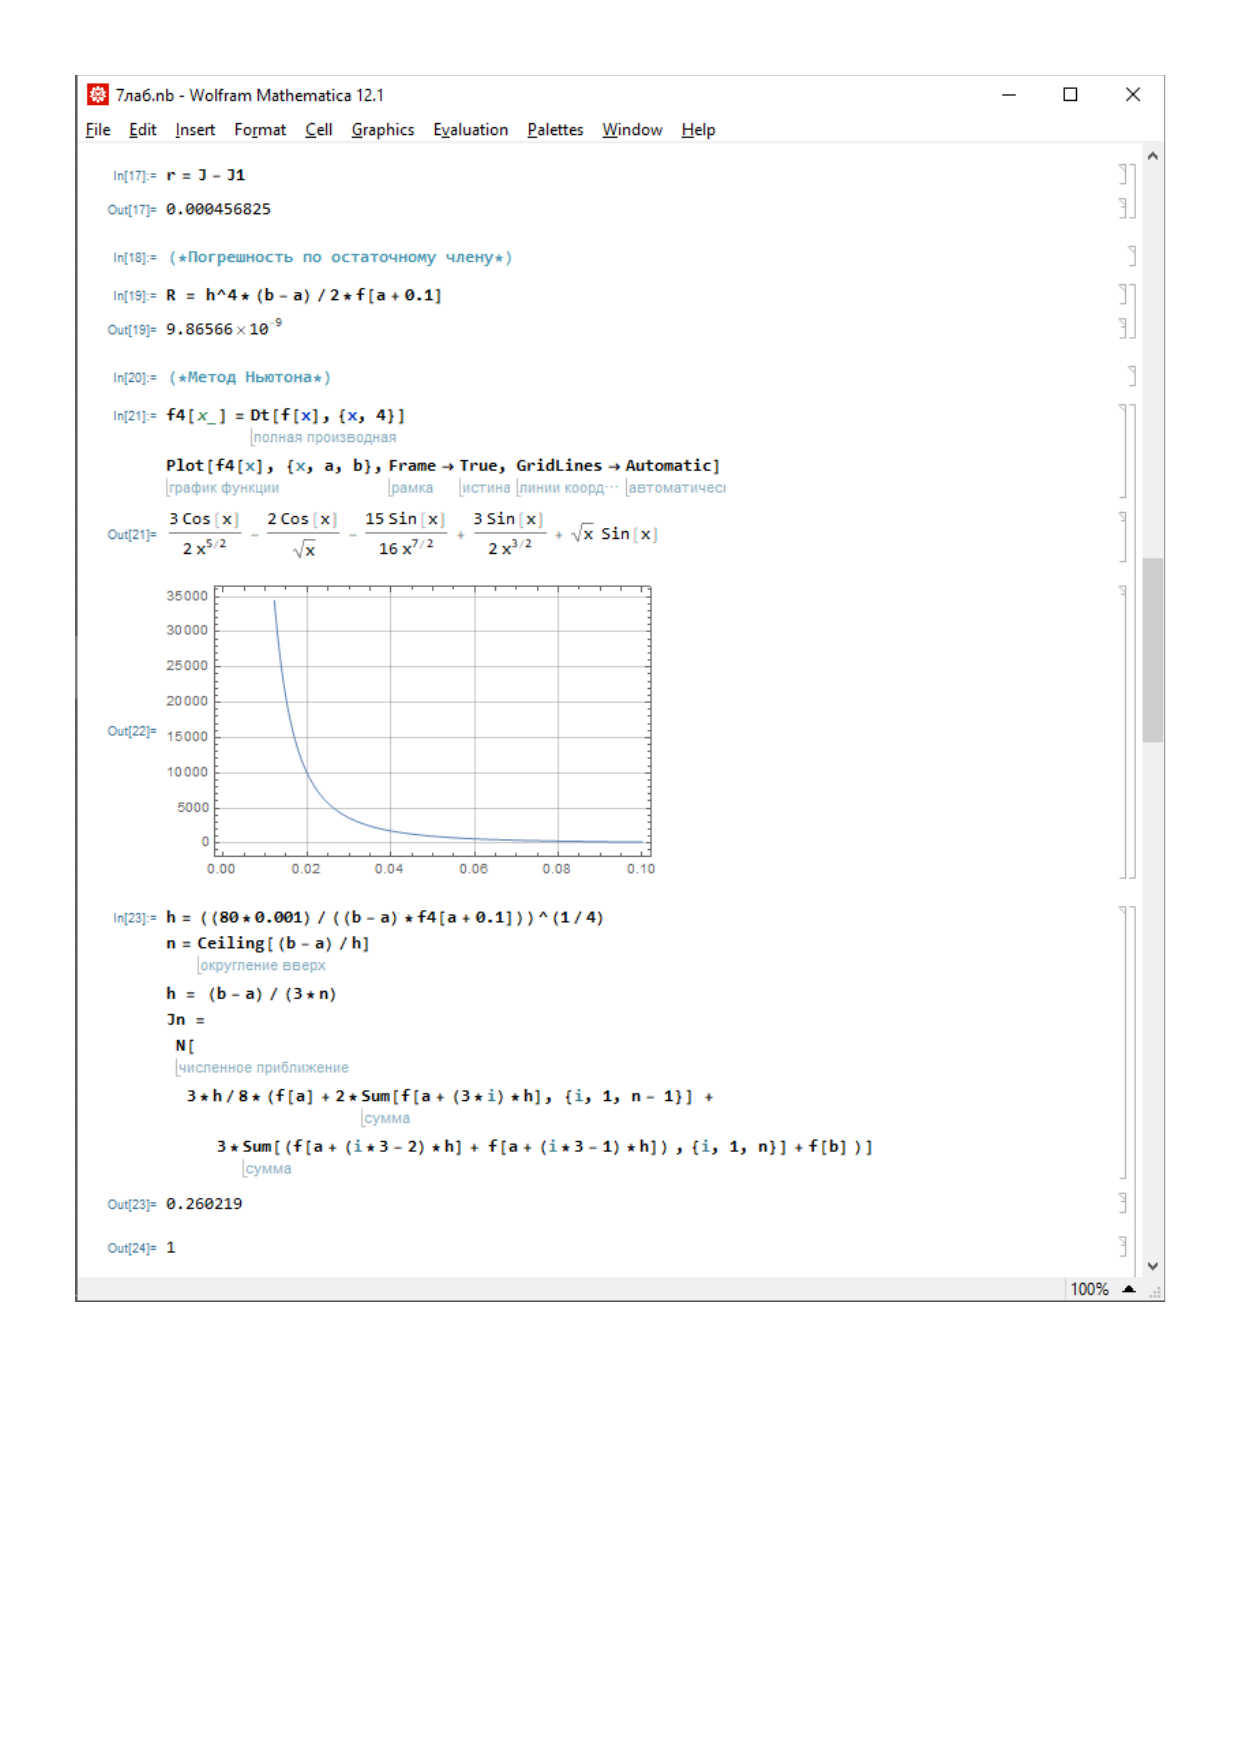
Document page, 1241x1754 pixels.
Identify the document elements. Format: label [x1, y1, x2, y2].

picture [75, 75, 1166, 1302]
